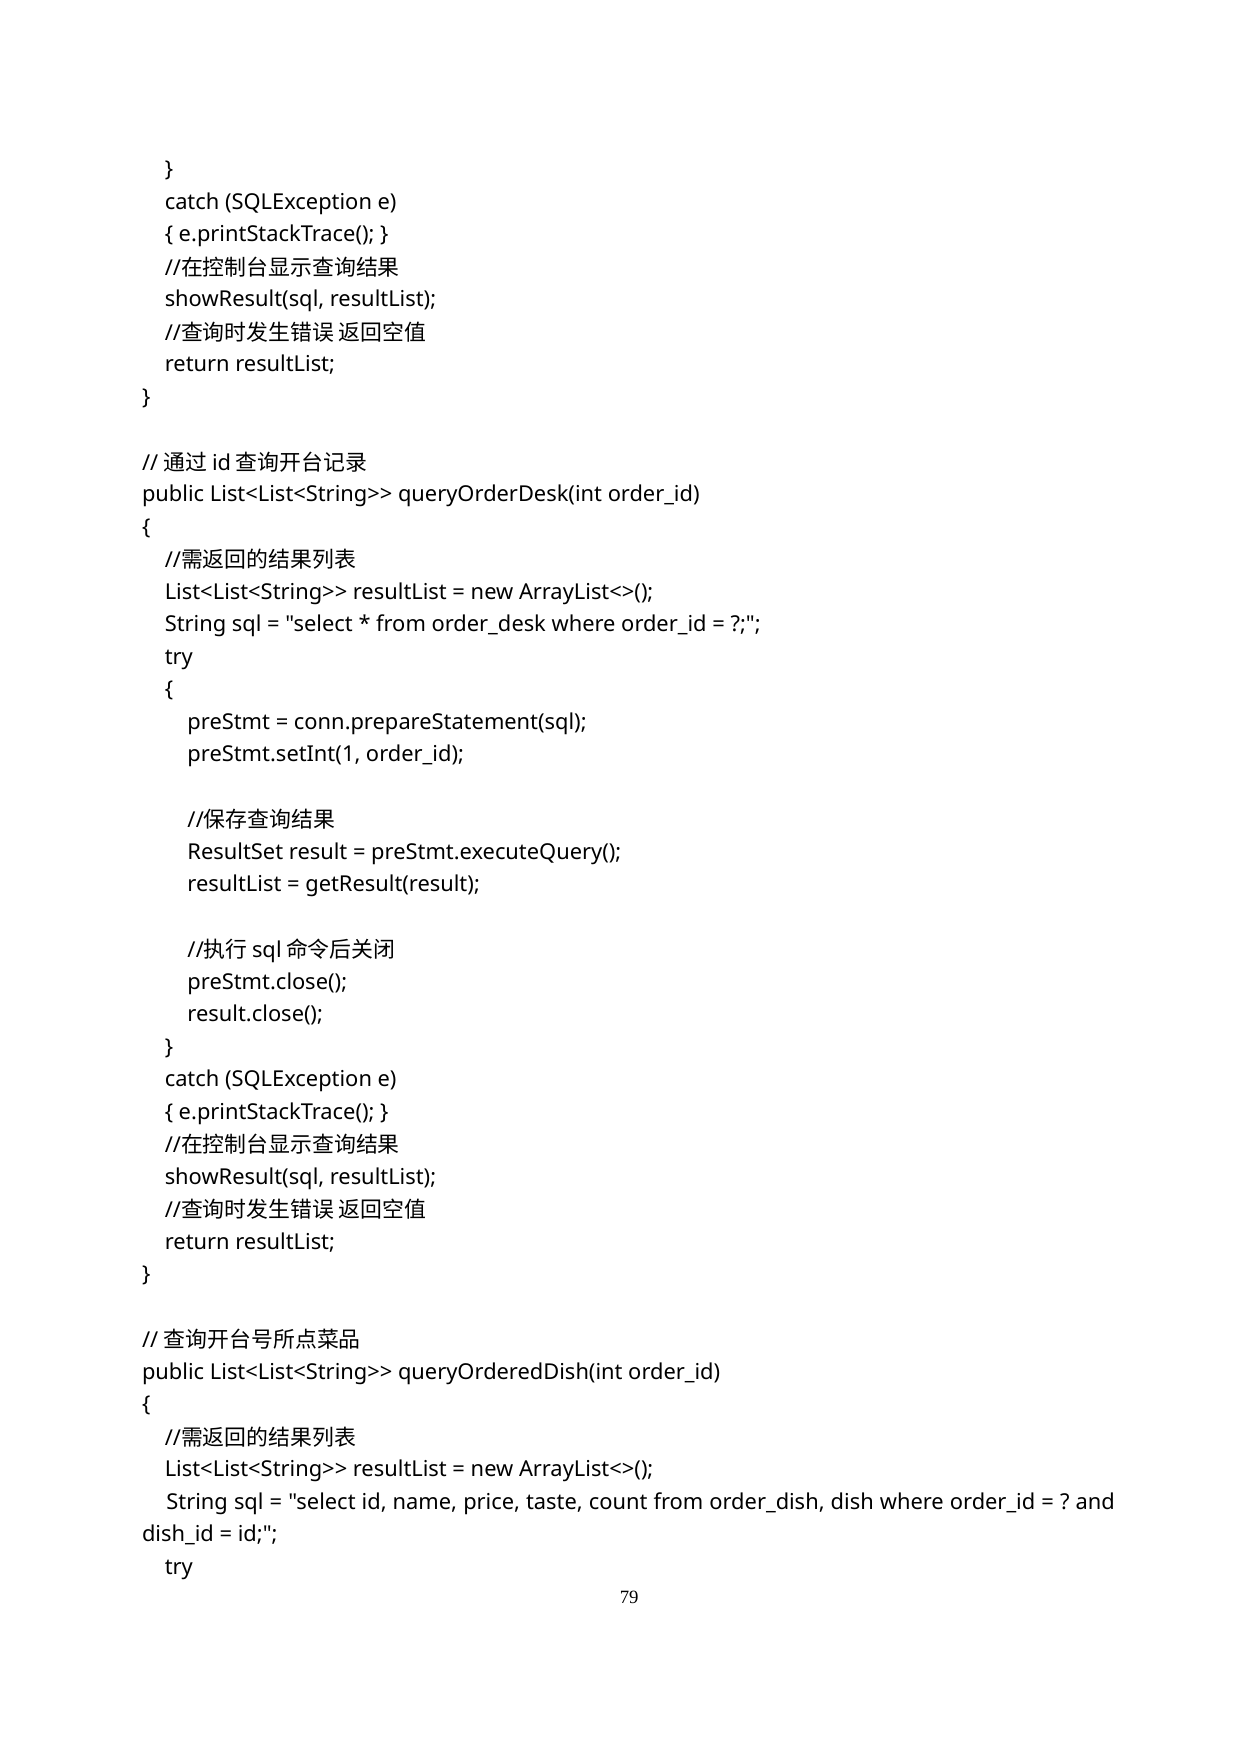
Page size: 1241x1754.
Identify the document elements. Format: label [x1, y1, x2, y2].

text [142, 152, 1116, 1582]
